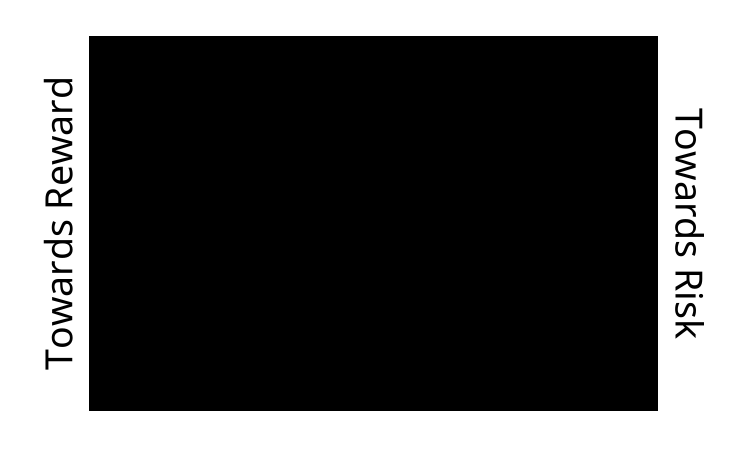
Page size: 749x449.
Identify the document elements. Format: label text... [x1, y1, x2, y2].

table_header [89, 36, 658, 411]
table_header Towards Reward [27, 36, 88, 411]
table_header Towards Risk [659, 36, 722, 411]
